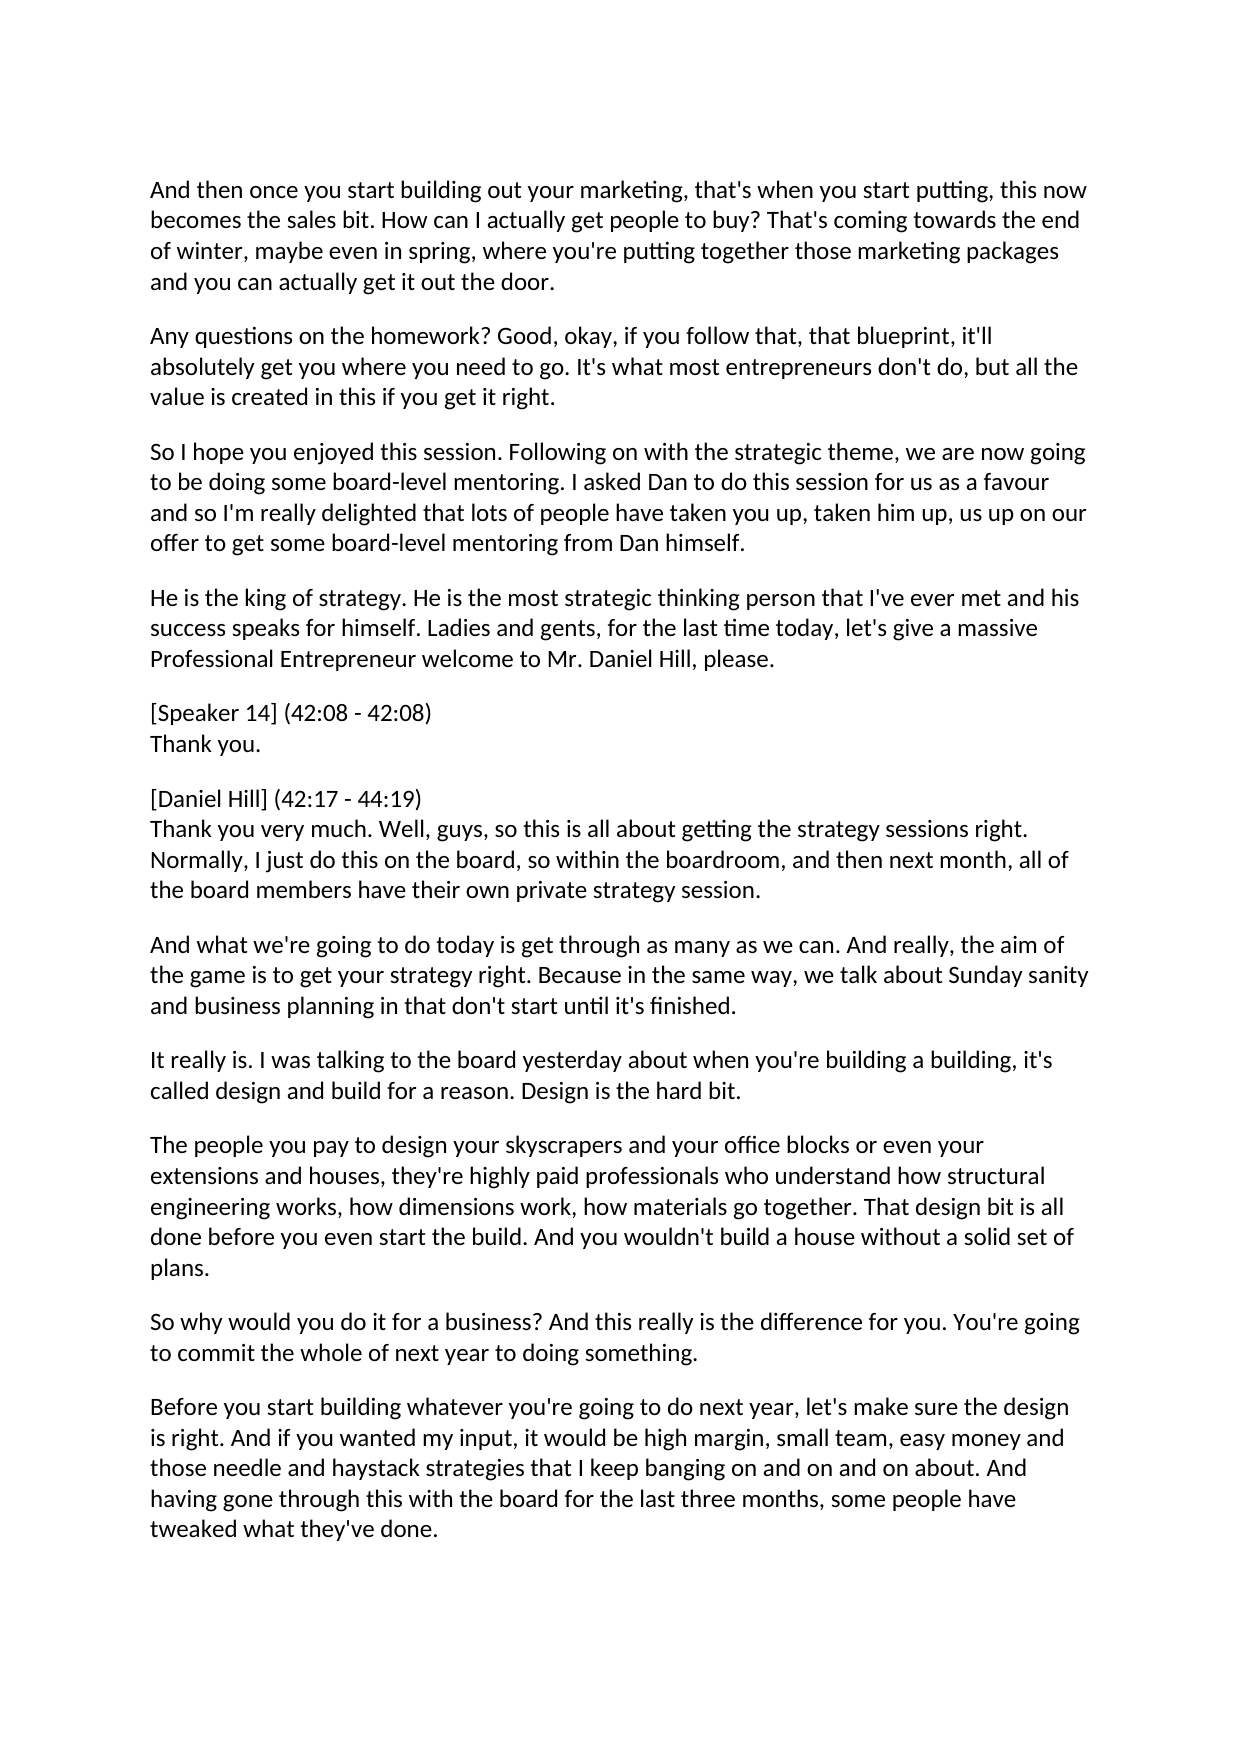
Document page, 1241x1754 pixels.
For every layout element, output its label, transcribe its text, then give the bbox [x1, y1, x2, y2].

text [Speaker 14] (42:08 - 42:08) [150, 698, 1090, 728]
text Any questions on the homework? Good, okay, if you follow that, that blueprint, it'll absolutely get you where you need to go. It's what most entrepreneurs don't do, but all the value is created in this if you get it right. [150, 320, 1090, 412]
text [Daniel Hill] (42:17 - 44:19) [150, 783, 1090, 813]
text Thank you very much. Well, guys, so this is all about getting the strategy sessions right. Normally, I just do this on the board, so within the boardroom, and then next month, all of the board members have their own private strategy session. [150, 813, 1090, 905]
text And then once you start building out your marketing, that's when you start putting, this now becomes the sales bit. How can I actually get people to buy? That's coming towards the end of winter, maybe even in spring, where you're putting together those marketing packages and you can actually get it out the door. [150, 174, 1090, 296]
text The people you pay to design your skyscrapers and your office blocks or even your extensions and houses, they're highly paid professionals who understand how structural engineering works, how dimensions work, how materials go together. That design bit is all done before you even start the build. And you wouldn't build a house without a solid set of plans. [150, 1129, 1090, 1282]
text He is the king of strategy. He is the most strategic thinking person that I've ever met and his success speaks for himself. Ladies and gents, for the last time today, let's give a massive Professional Entrepreneur welcome to Mr. Daniel Hill, please. [150, 582, 1090, 673]
text So I hope you enjoyed this session. Following on with the strategic theme, we are now going to be doing some board-level mentoring. I asked Dan to do this session for us as a favour and so I'm really delighted that lots of people have taken you up, taken him up, us up on our offer to get some board-level mentoring from Dan himself. [150, 436, 1090, 558]
text So why would you do it for a business? And this really is the difference for you. You're going to commit the whole of next year to doing something. [150, 1306, 1090, 1367]
text Thank you. [150, 728, 1090, 759]
text It really is. I was talking to the board yesterday about when you're building a building, it's called design and build for a reason. Design is the hard bit. [150, 1044, 1090, 1106]
text And what we're going to do today is get through as many as we can. And really, the aim of the game is to get your strategy right. Because in the same way, we talk about Sunday sanity and business planning in that don't start until it's finished. [150, 929, 1090, 1020]
text Before you start building whatever you're going to do next year, let's make sure the design is right. And if you wanted my input, it would be high margin, small team, easy money and those needle and haystack strategies that I keep banging on and on and on about. And having gone through this with the board for the last three months, some people have tweaked what they've done. [150, 1391, 1090, 1544]
